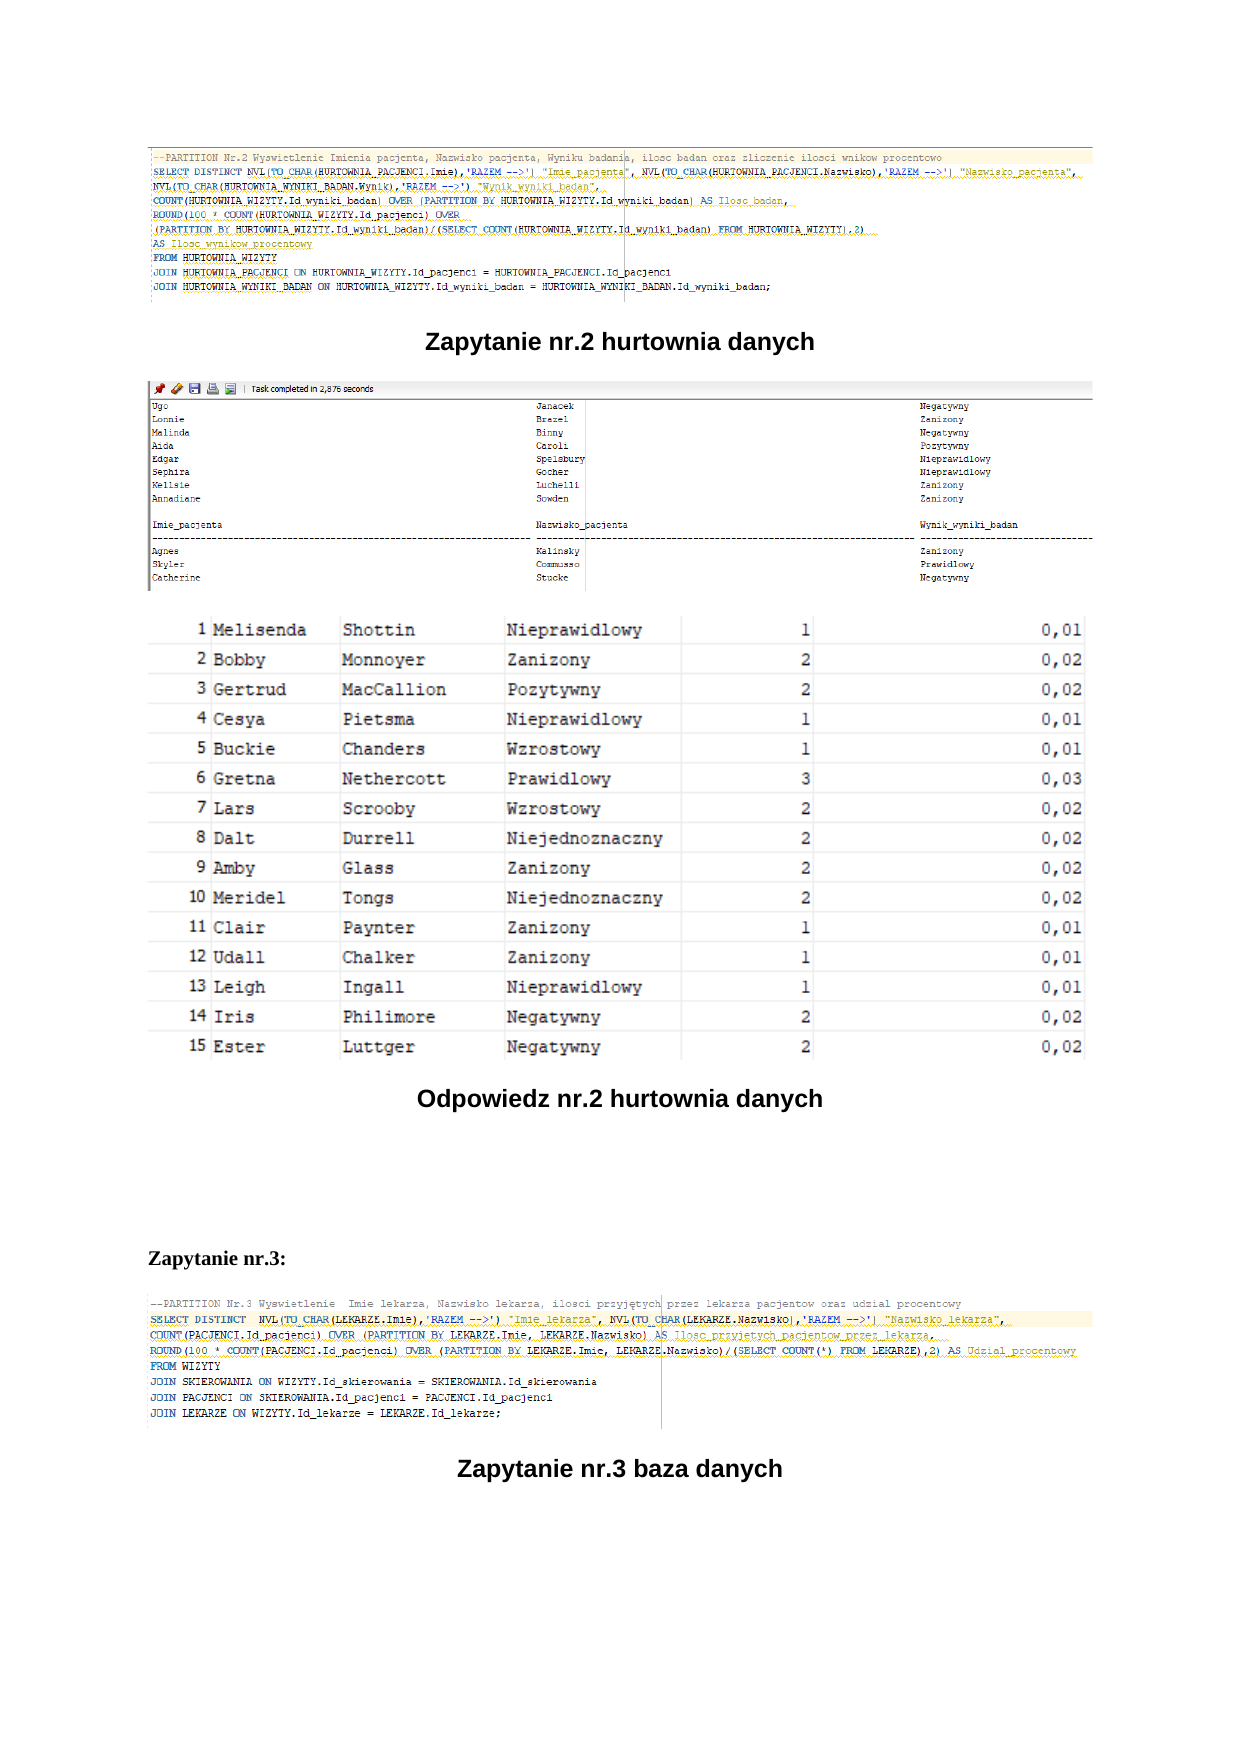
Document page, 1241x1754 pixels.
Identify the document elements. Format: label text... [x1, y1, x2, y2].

picture [147, 616, 1093, 1060]
text Zapytanie nr.3 baza danych [148, 1454, 1093, 1482]
picture [147, 381, 1093, 591]
picture [147, 147, 1093, 302]
picture [147, 1294, 1093, 1429]
text Zapytanie nr.3: [148, 1246, 1093, 1270]
text Zapytanie nr.2 hurtownia danych [148, 327, 1093, 356]
text Odpowiedz nr.2 hurtownia danych [148, 1084, 1093, 1113]
